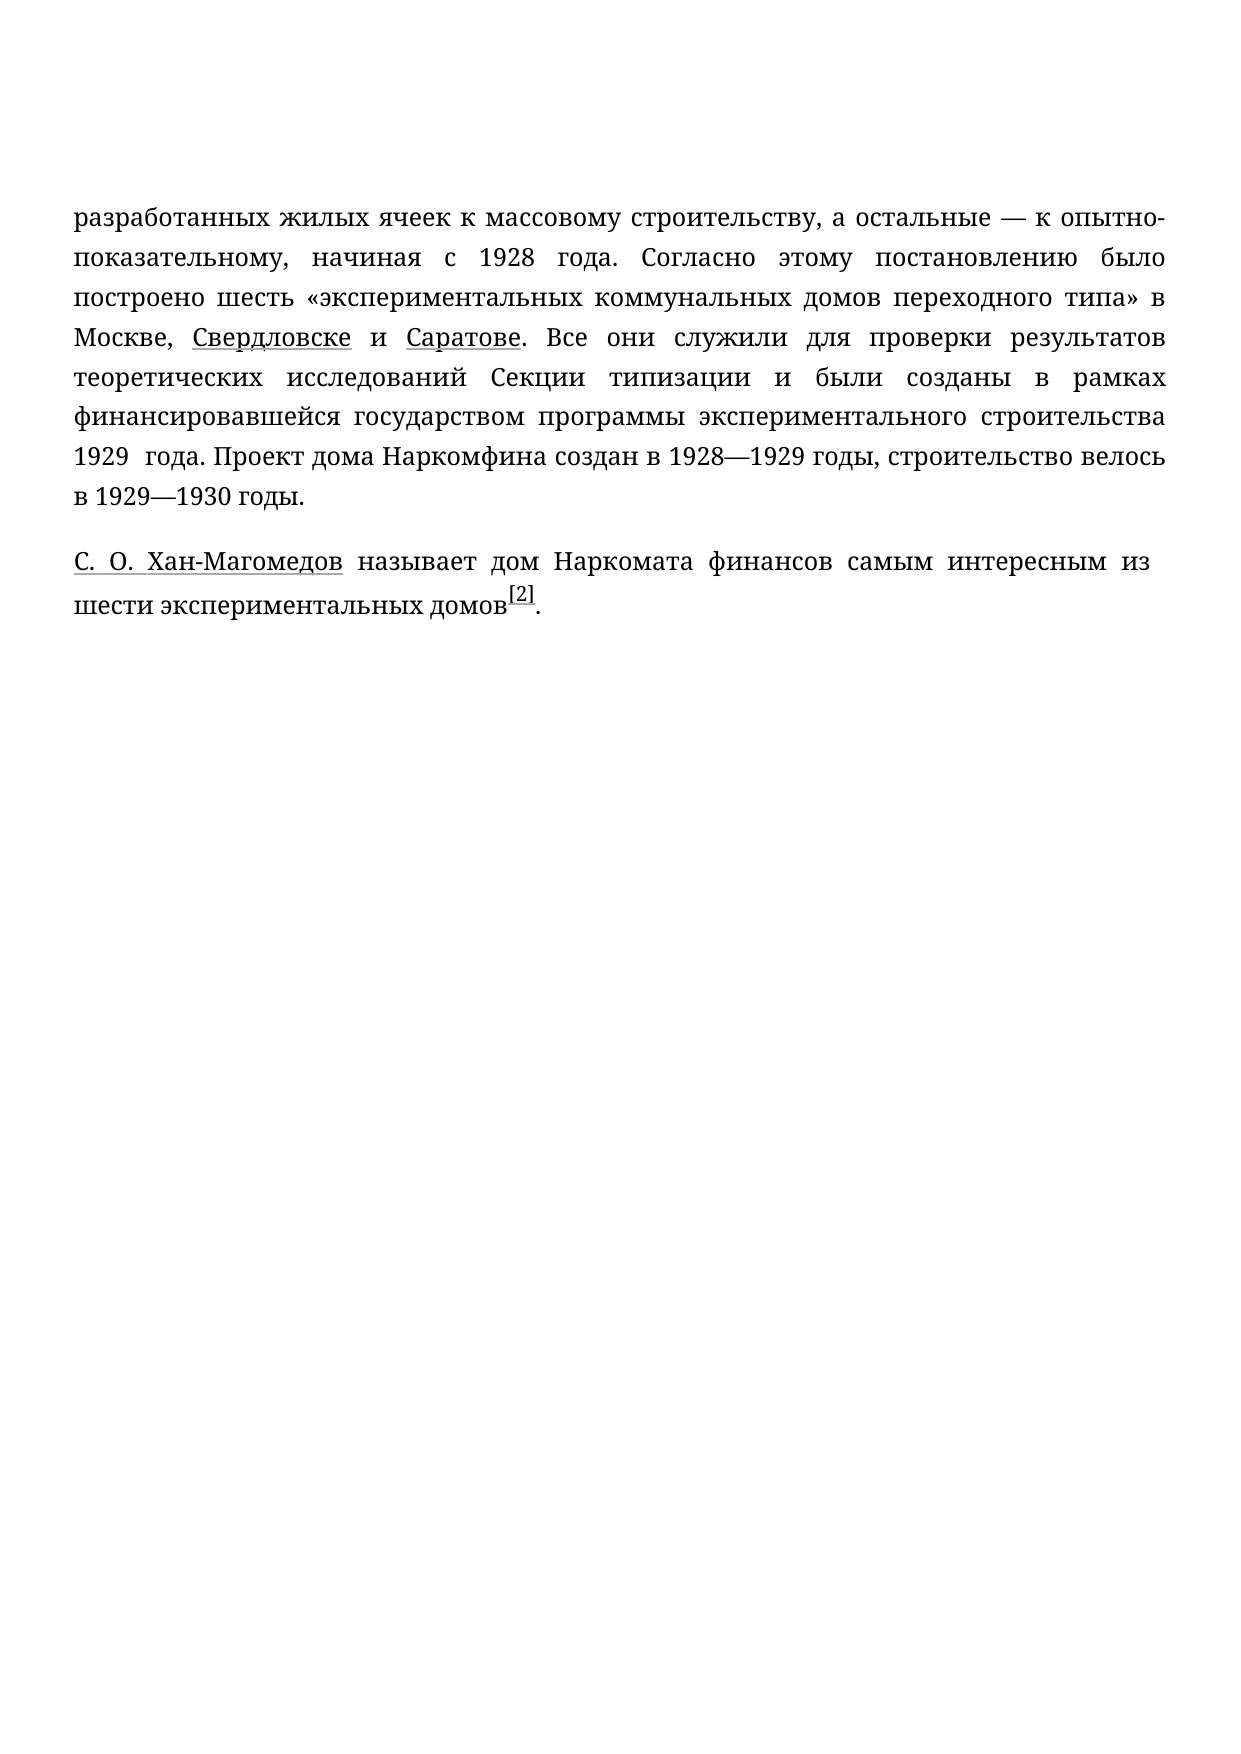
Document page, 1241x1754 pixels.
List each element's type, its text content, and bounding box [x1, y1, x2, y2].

text С. О. Хан-Магомедов называет дом Наркомата финансов самым интересным из шести экспериментальных домов[2]. [73, 544, 1178, 621]
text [73, 200, 1167, 513]
